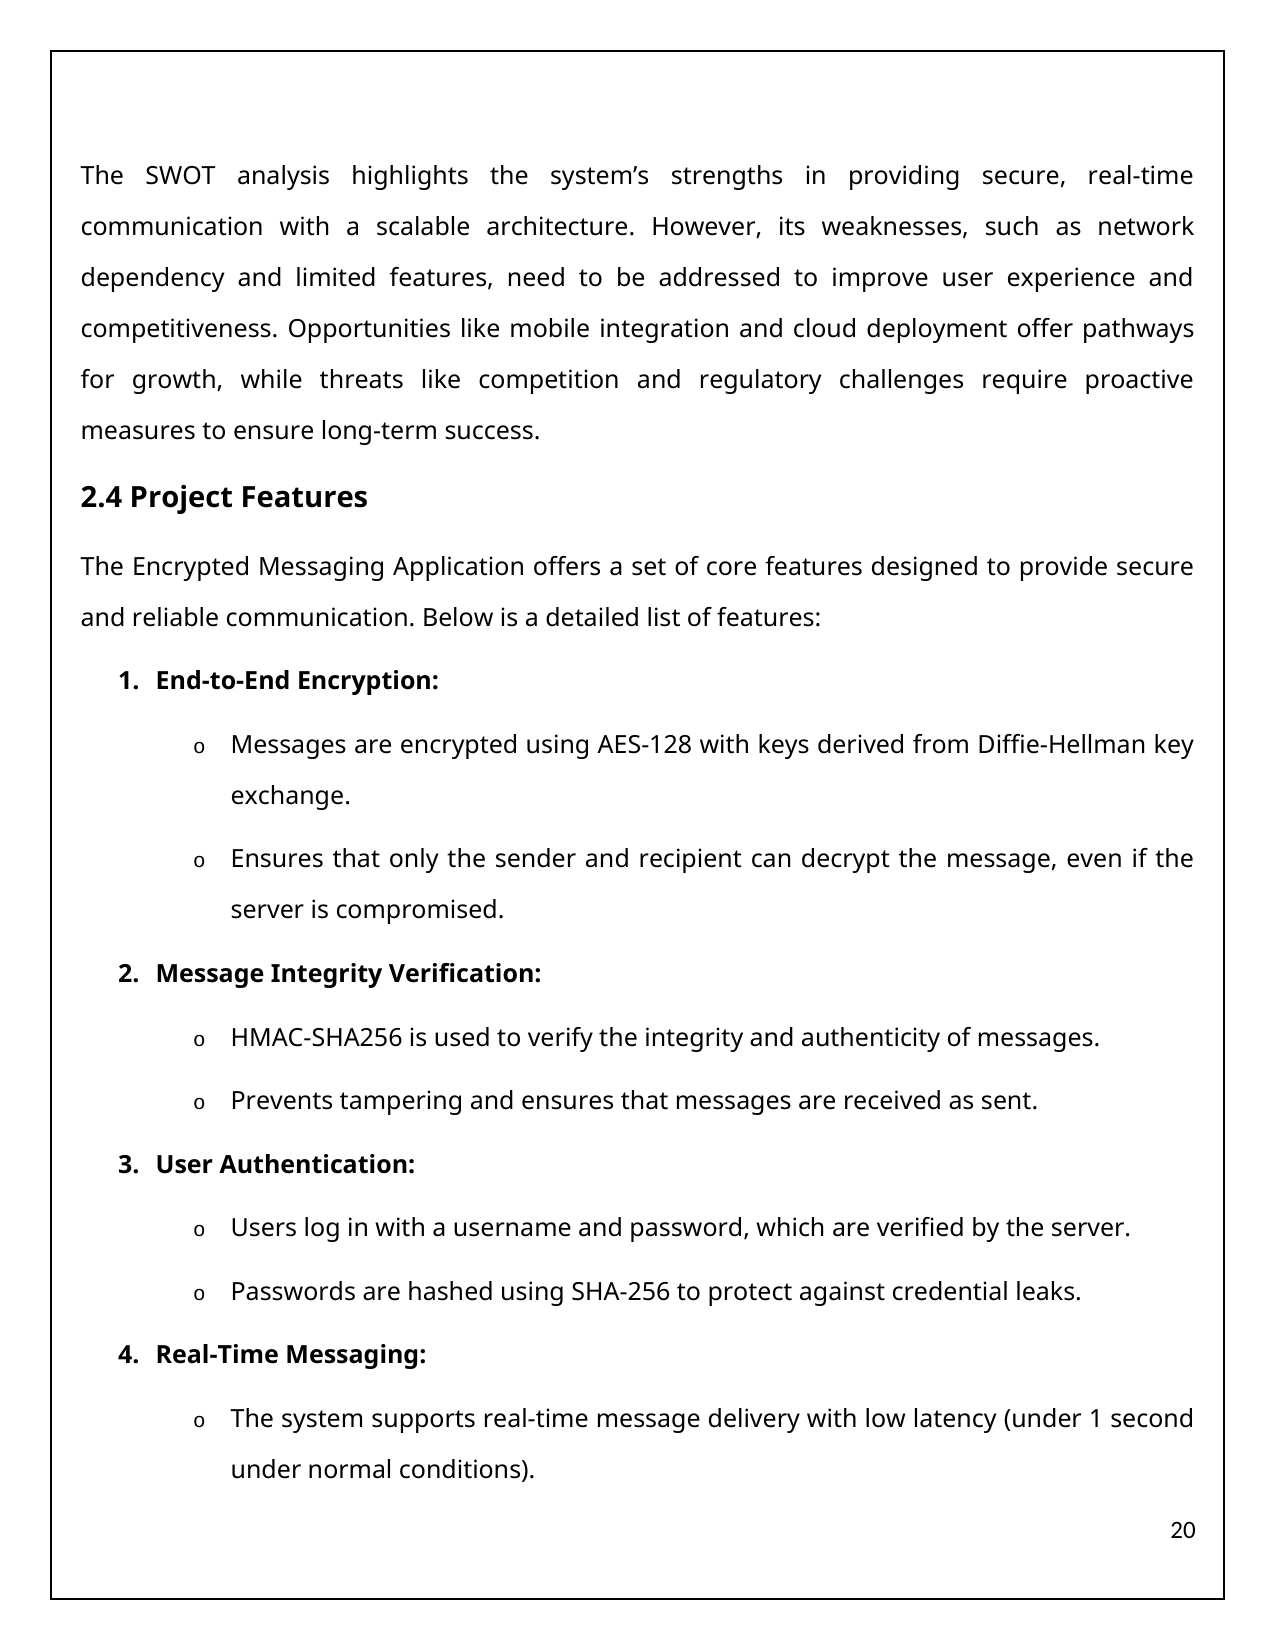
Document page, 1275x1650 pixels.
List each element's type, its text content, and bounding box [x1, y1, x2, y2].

subtitle Users log in with a username and password, which are verified by the server. [193, 1210, 1195, 1244]
subtitle 2.4 Project Features [80, 476, 1195, 516]
subtitle Prevents tampering and ensures that messages are received as sent. [193, 1083, 1195, 1117]
subtitle End-to-End Encryption: [118, 663, 1195, 697]
subtitle HMAC-SHA256 is used to verify the integrity and authenticity of messages. [193, 1019, 1195, 1053]
subtitle Messages are encrypted using AES-128 with keys derived from Diffie-Hellman key exchange. [193, 727, 1195, 812]
subtitle User Authentication: [118, 1146, 1195, 1180]
subtitle Message Integrity Verification: [118, 956, 1195, 990]
subtitle The SWOT analysis highlights the system’s strengths in providing secure, real-time communication with a scalable architecture. However, its weaknesses, such as network dependency and limited features, need to be addressed to improve user experience and competitiveness. Opportunities like mobile integration and cloud deployment offer pathways for growth, while threats like competition and regulatory challenges require proactive measures to ensure long-term success. [80, 158, 1195, 447]
subtitle Passwords are hashed using SHA-256 to protect against credential leaks. [193, 1273, 1195, 1307]
subtitle The system supports real-time message delivery with low latency (under 1 second under normal conditions). [193, 1401, 1195, 1486]
subtitle Ensures that only the sender and recipient can decrypt the message, even if the server is compromised. [193, 841, 1195, 926]
subtitle Real-Time Messaging: [118, 1337, 1195, 1371]
subtitle The Encrypted Messaging Application offers a set of core features designed to provide secure and reliable communication. Below is a detailed list of features: [80, 548, 1195, 633]
